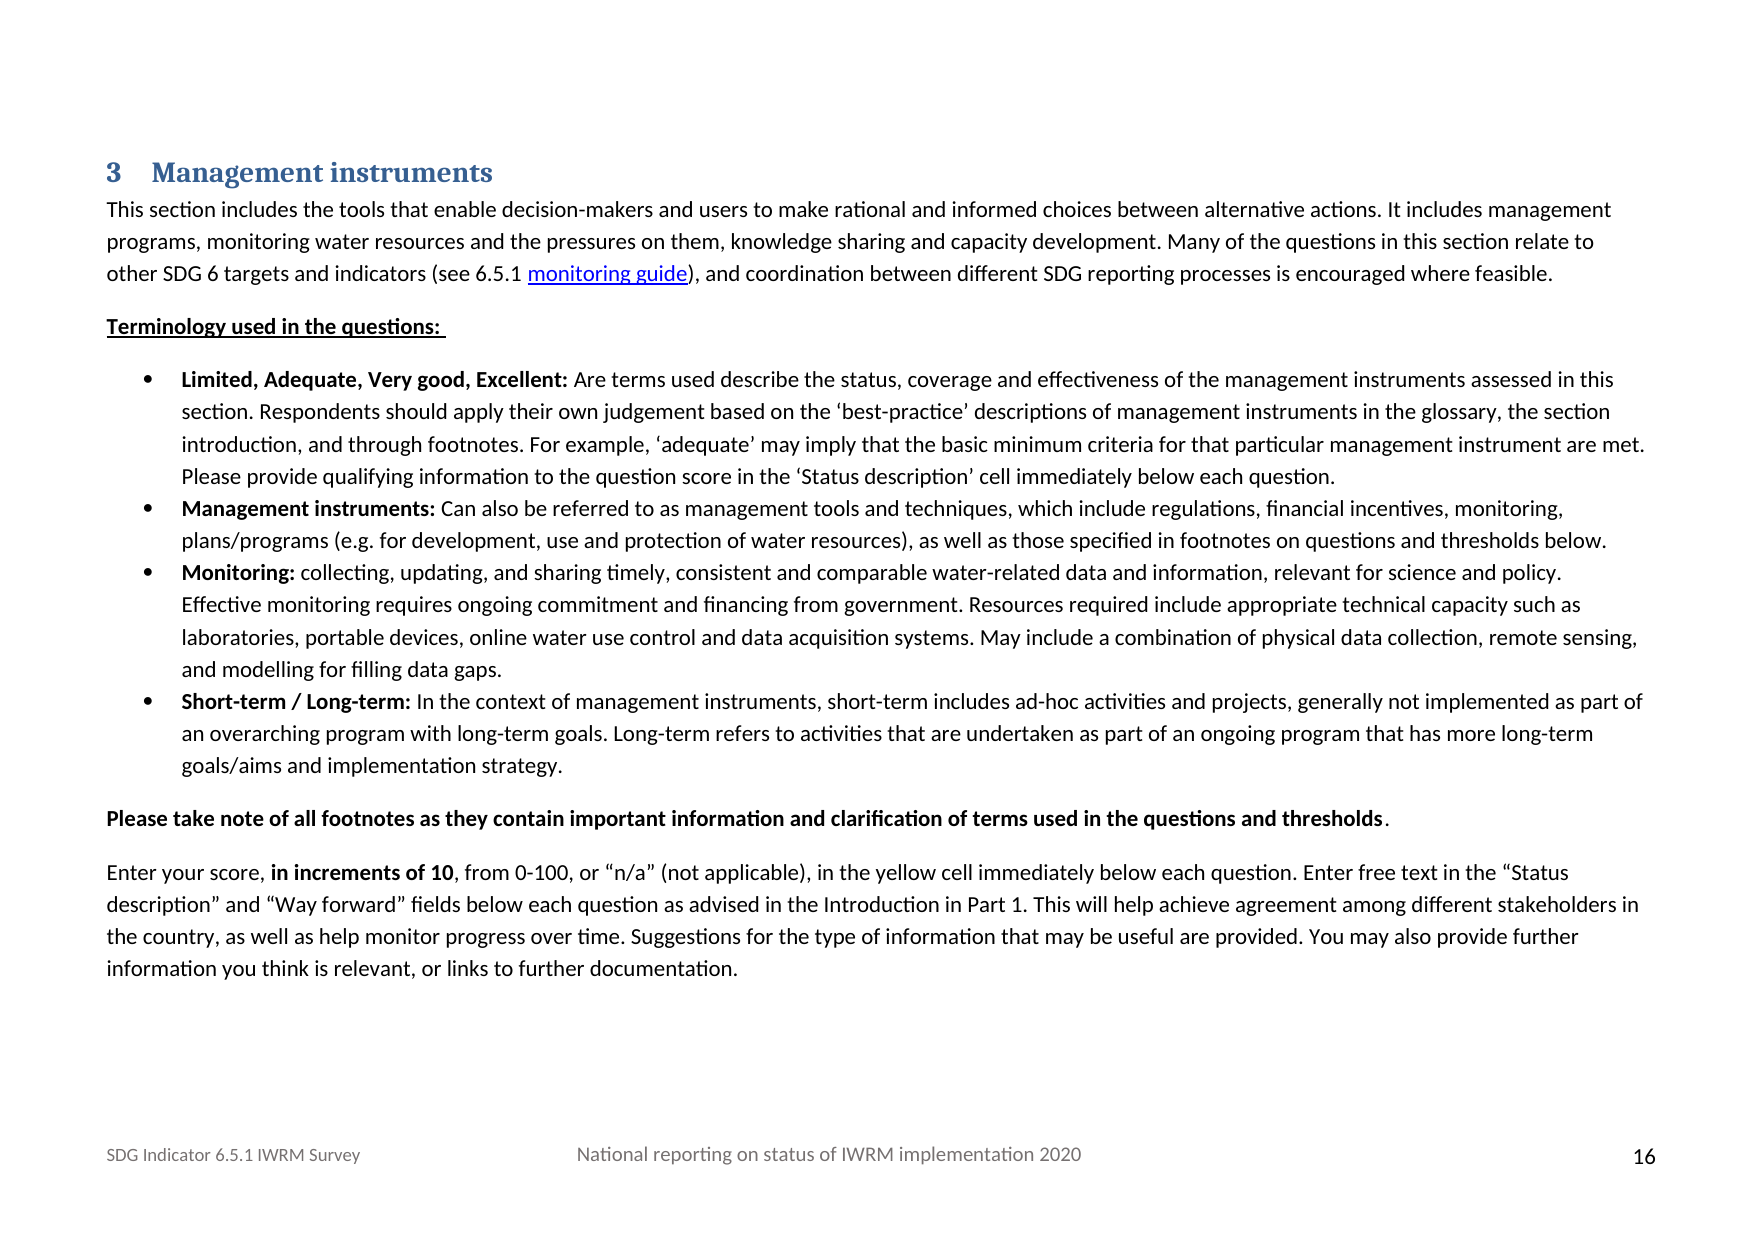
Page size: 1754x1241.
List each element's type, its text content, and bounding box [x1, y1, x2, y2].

text Terminology used in the questions: [106, 312, 1648, 340]
subtitle Management instruments [106, 156, 1648, 190]
list Short-term / Long-term: In the context of management instruments, short-term includes ad-hoc activities and projects, generally not implemented as part of an overarching program with long-term goals. Long-term refers to activities that are undertaken as part of an ongoing program that has more long-term goals/aims and implementation strategy. [144, 687, 1648, 779]
list Management instruments: Can also be referred to as management tools and techniques, which include regulations, financial incentives, monitoring, plans/programs (e.g. for development, use and protection of water resources), as well as those specified in footnotes on questions and thresholds below. [144, 494, 1648, 554]
text This section includes the tools that enable decision-makers and users to make rational and informed choices between alternative actions. It includes management programs, monitoring water resources and the pressures on them, knowledge sharing and capacity development. Many of the questions in this section relate to other SDG 6 targets and indicators (see 6.5.1 monitoring guide), and coordination between different SDG reporting processes is encouraged where feasible. [106, 195, 1648, 287]
list Monitoring: collecting, updating, and sharing timely, consistent and comparable water-related data and information, relevant for science and policy. Effective monitoring requires ongoing commitment and financing from government. Resources required include appropriate technical capacity such as laboratories, portable devices, online water use control and data acquisition systems. May include a combination of physical data collection, remote sensing, and modelling for filling data gaps. [144, 558, 1648, 683]
text Enter your score, in increments of 10, from 0-100, or “n/a” (not applicable), in the yellow cell immediately below each question. Enter free text in the “Status description” and “Way forward” fields below each question as advised in the Introduction in Part 1. This will help achieve agreement among different stakeholders in the country, as well as help monitor progress over time. Suggestions for the type of information that may be useful are provided. You may also provide further information you think is relevant, or links to further documentation. [106, 858, 1648, 982]
text Please take note of all footnotes as they contain important information and clarification of terms used in the questions and thresholds. [106, 804, 1648, 833]
list Limited, Adequate, Very good, Excellent: Are terms used describe the status, coverage and effectiveness of the management instruments assessed in this section. Respondents should apply their own judgement based on the ‘best-practice’ descriptions of management instruments in the glossary, the section introduction, and through footnotes. For example, ‘adequate’ may imply that the basic minimum criteria for that particular management instrument are met. Please provide qualifying information to the question score in the ‘Status description’ cell immediately below each question. [144, 365, 1648, 490]
